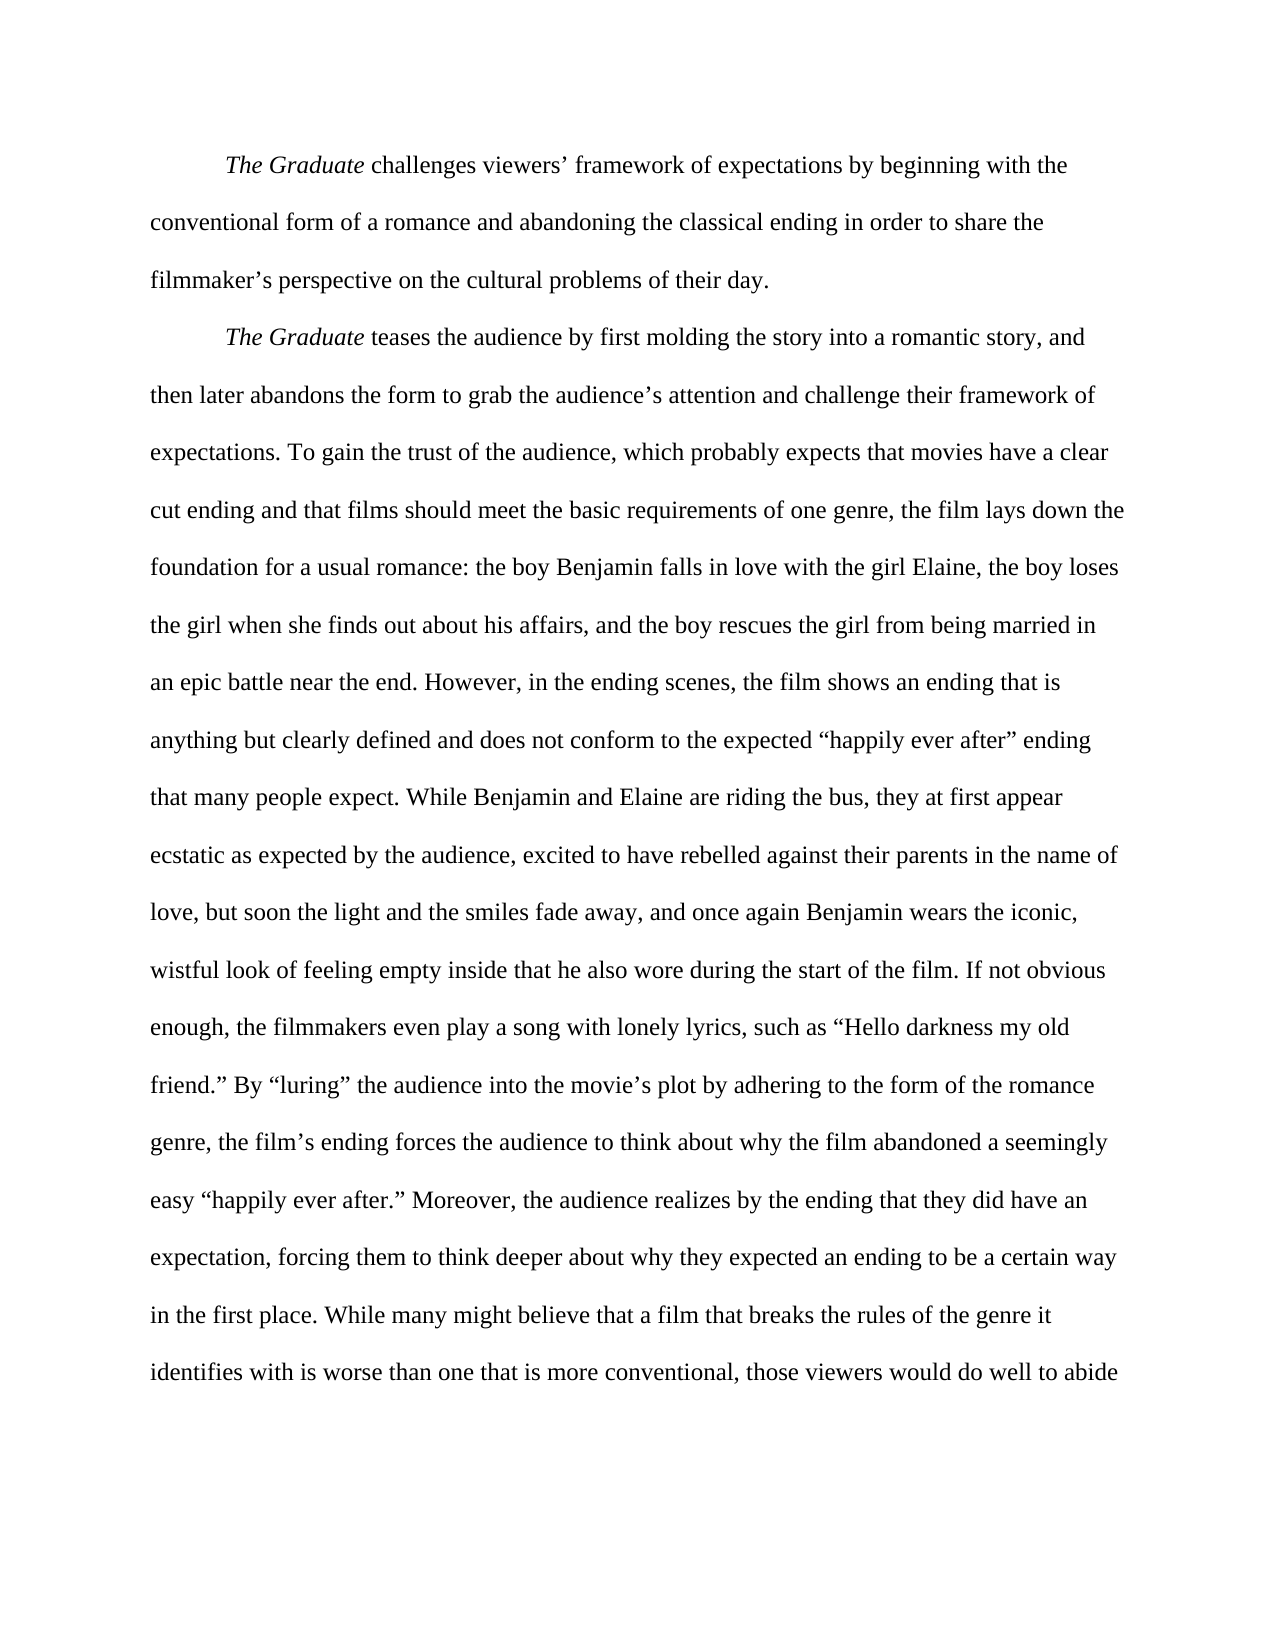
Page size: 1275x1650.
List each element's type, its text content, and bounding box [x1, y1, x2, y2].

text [150, 322, 1125, 1386]
text The Graduate challenges viewers’ framework of expectations by beginning with the conventional form of a romance and abandoning the classical ending in order to share the filmmaker’s perspective on the cultural problems of their day. [150, 150, 1125, 294]
